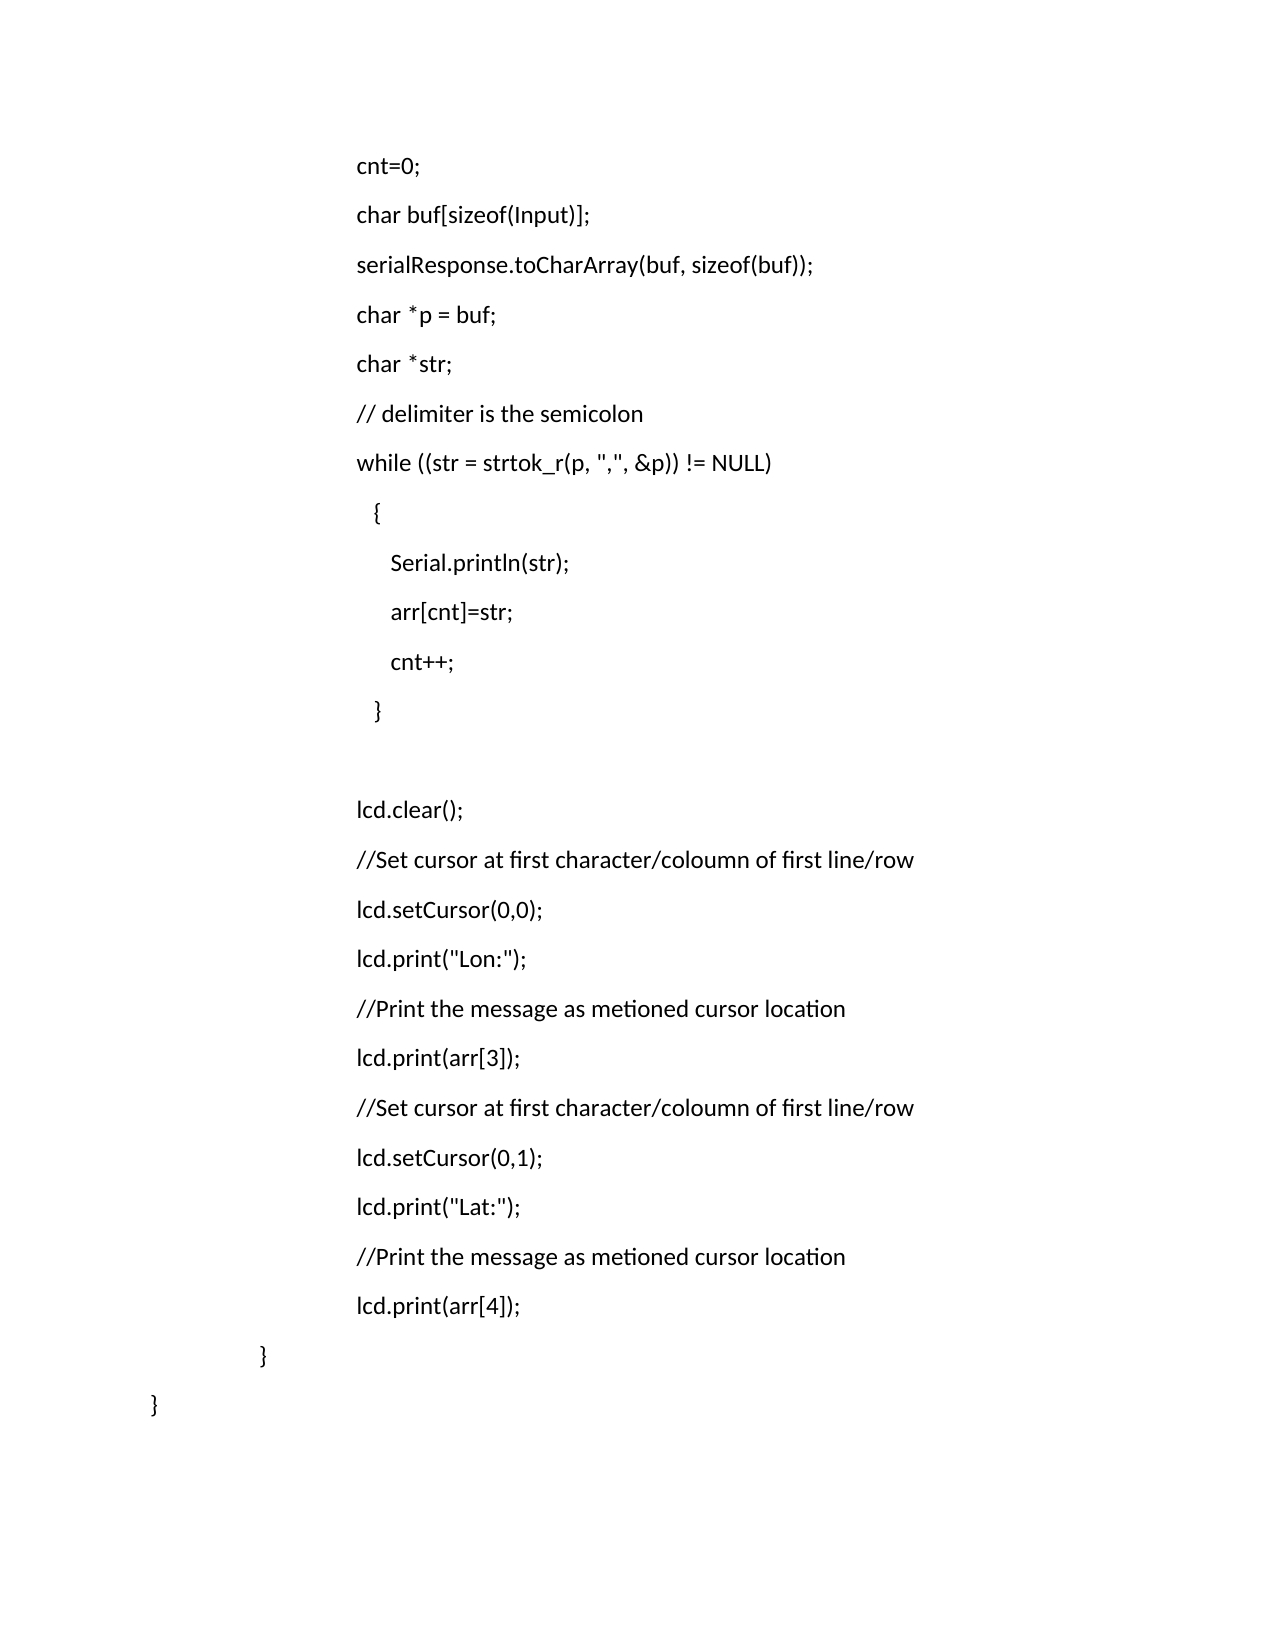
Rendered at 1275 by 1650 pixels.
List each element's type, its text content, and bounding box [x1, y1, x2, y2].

text //Set cursor at first character/coloumn of first line/row [300, 844, 1125, 875]
text char buf[sizeof(Input)]; [300, 199, 1125, 230]
text lcd.print("Lon:"); [300, 943, 1125, 974]
text lcd.clear(); [300, 794, 1125, 825]
text } [150, 1389, 1125, 1420]
text char *str; [300, 348, 1125, 379]
text // delimiter is the semicolon [300, 398, 1125, 428]
text lcd.setCursor(0,0); [300, 894, 1125, 924]
text //Print the message as metioned cursor location [300, 993, 1125, 1023]
text cnt++; [300, 646, 1125, 676]
text lcd.print("Lat:"); [300, 1191, 1125, 1222]
text while ((str = strtok_r(p, ",", &p)) != NULL) [300, 447, 1125, 478]
text lcd.print(arr[4]); [300, 1290, 1125, 1321]
text Serial.println(str); [300, 547, 1125, 577]
text serialResponse.toCharArray(buf, sizeof(buf)); [300, 249, 1125, 280]
text //Print the message as metioned cursor location [300, 1241, 1125, 1271]
text char *p = buf; [300, 299, 1125, 329]
text lcd.print(arr[3]); [300, 1042, 1125, 1073]
text } [300, 695, 1125, 726]
text { [300, 497, 1125, 528]
text } [225, 1340, 1125, 1371]
text //Set cursor at first character/coloumn of first line/row [300, 1092, 1125, 1123]
text lcd.setCursor(0,1); [300, 1142, 1125, 1172]
text cnt=0; [300, 150, 1125, 181]
text arr[cnt]=str; [300, 596, 1125, 627]
